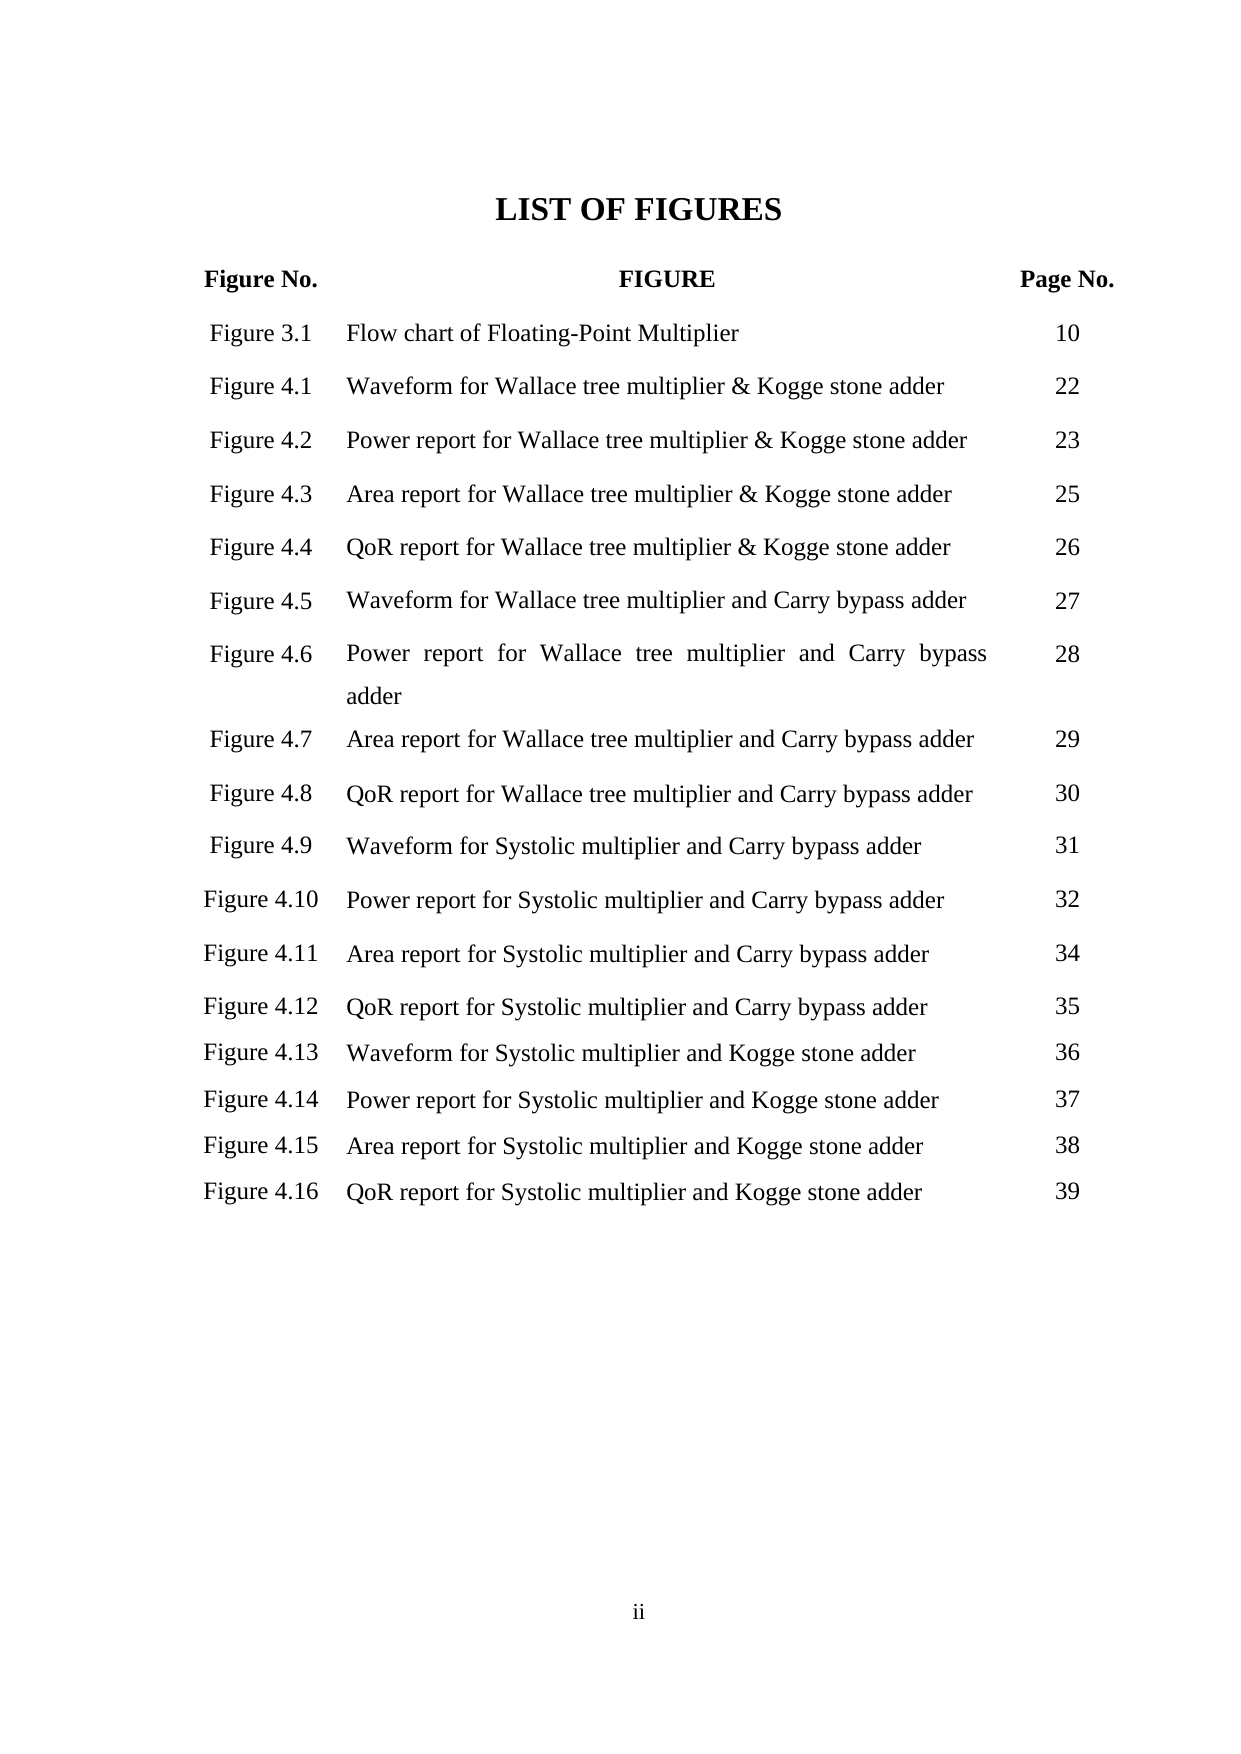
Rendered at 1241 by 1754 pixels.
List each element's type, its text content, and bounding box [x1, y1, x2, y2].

table_cell 22 [999, 371, 1135, 425]
table_cell Flow chart of Floating-Point Multiplier [335, 318, 999, 371]
table_cell QoR report for Systolic multiplier and Carry bypass adder [335, 991, 999, 1037]
table_cell Power report for Wallace tree multiplier and Carry bypass adder [335, 638, 999, 723]
table_cell Figure 4.5 [187, 586, 335, 638]
table_cell 29 [999, 723, 1135, 777]
table_cell Power report for Wallace tree multiplier & Kogge stone adder [335, 425, 999, 479]
table_cell 31 [999, 830, 1135, 884]
table_cell Area report for Systolic multiplier and Carry bypass adder [335, 938, 999, 991]
table_cell 35 [999, 991, 1135, 1037]
table_cell Figure 4.14 [187, 1084, 335, 1130]
table_cell Figure 4.11 [187, 938, 335, 991]
table_cell Waveform for Wallace tree multiplier & Kogge stone adder [335, 371, 999, 425]
table_header Figure No. [187, 264, 335, 318]
table_cell 36 [999, 1037, 1135, 1084]
table_cell Figure 4.3 [187, 479, 335, 532]
table_cell Waveform for Wallace tree multiplier and Carry bypass adder [335, 586, 999, 638]
table_cell Waveform for Systolic multiplier and Carry bypass adder [335, 830, 999, 884]
table_cell 27 [999, 586, 1135, 638]
table_cell 39 [999, 1176, 1135, 1221]
table_cell QoR report for Wallace tree multiplier & Kogge stone adder [335, 532, 999, 586]
table_cell Figure 4.16 [187, 1176, 335, 1221]
table_cell Figure 4.1 [187, 371, 335, 425]
table_cell Figure 3.1 [187, 318, 335, 371]
table_header Page No. [999, 264, 1135, 318]
table_cell 25 [999, 479, 1135, 532]
table_cell Waveform for Systolic multiplier and Kogge stone adder [335, 1037, 999, 1084]
table_header FIGURE [335, 264, 999, 318]
table_cell QoR report for Wallace tree multiplier and Carry bypass adder [335, 777, 999, 830]
table_cell Power report for Systolic multiplier and Kogge stone adder [335, 1084, 999, 1130]
table_cell Figure 4.8 [187, 777, 335, 830]
table_cell Figure 4.10 [187, 884, 335, 938]
table_cell 32 [999, 884, 1135, 938]
table_cell Area report for Systolic multiplier and Kogge stone adder [335, 1130, 999, 1176]
text LIST OF FIGURES [187, 189, 1090, 227]
table_cell Power report for Systolic multiplier and Carry bypass adder [335, 884, 999, 938]
table_cell Figure 4.9 [187, 830, 335, 884]
table_cell 38 [999, 1130, 1135, 1176]
table_cell QoR report for Systolic multiplier and Kogge stone adder [335, 1176, 999, 1221]
table_cell Figure 4.4 [187, 532, 335, 586]
table_cell Figure 4.6 [187, 638, 335, 723]
table_cell 23 [999, 425, 1135, 479]
table_cell 26 [999, 532, 1135, 586]
table_cell Area report for Wallace tree multiplier and Carry bypass adder [335, 723, 999, 777]
table_cell 28 [999, 638, 1135, 723]
table_cell 37 [999, 1084, 1135, 1130]
table_cell Figure 4.7 [187, 723, 335, 777]
table_cell Area report for Wallace tree multiplier & Kogge stone adder [335, 479, 999, 532]
table_cell Figure 4.12 [187, 991, 335, 1037]
table_cell 30 [999, 777, 1135, 830]
table_cell Figure 4.13 [187, 1037, 335, 1084]
table_cell Figure 4.2 [187, 425, 335, 479]
table_cell 10 [999, 318, 1135, 371]
table_cell Figure 4.15 [187, 1130, 335, 1176]
table_cell 34 [999, 938, 1135, 991]
